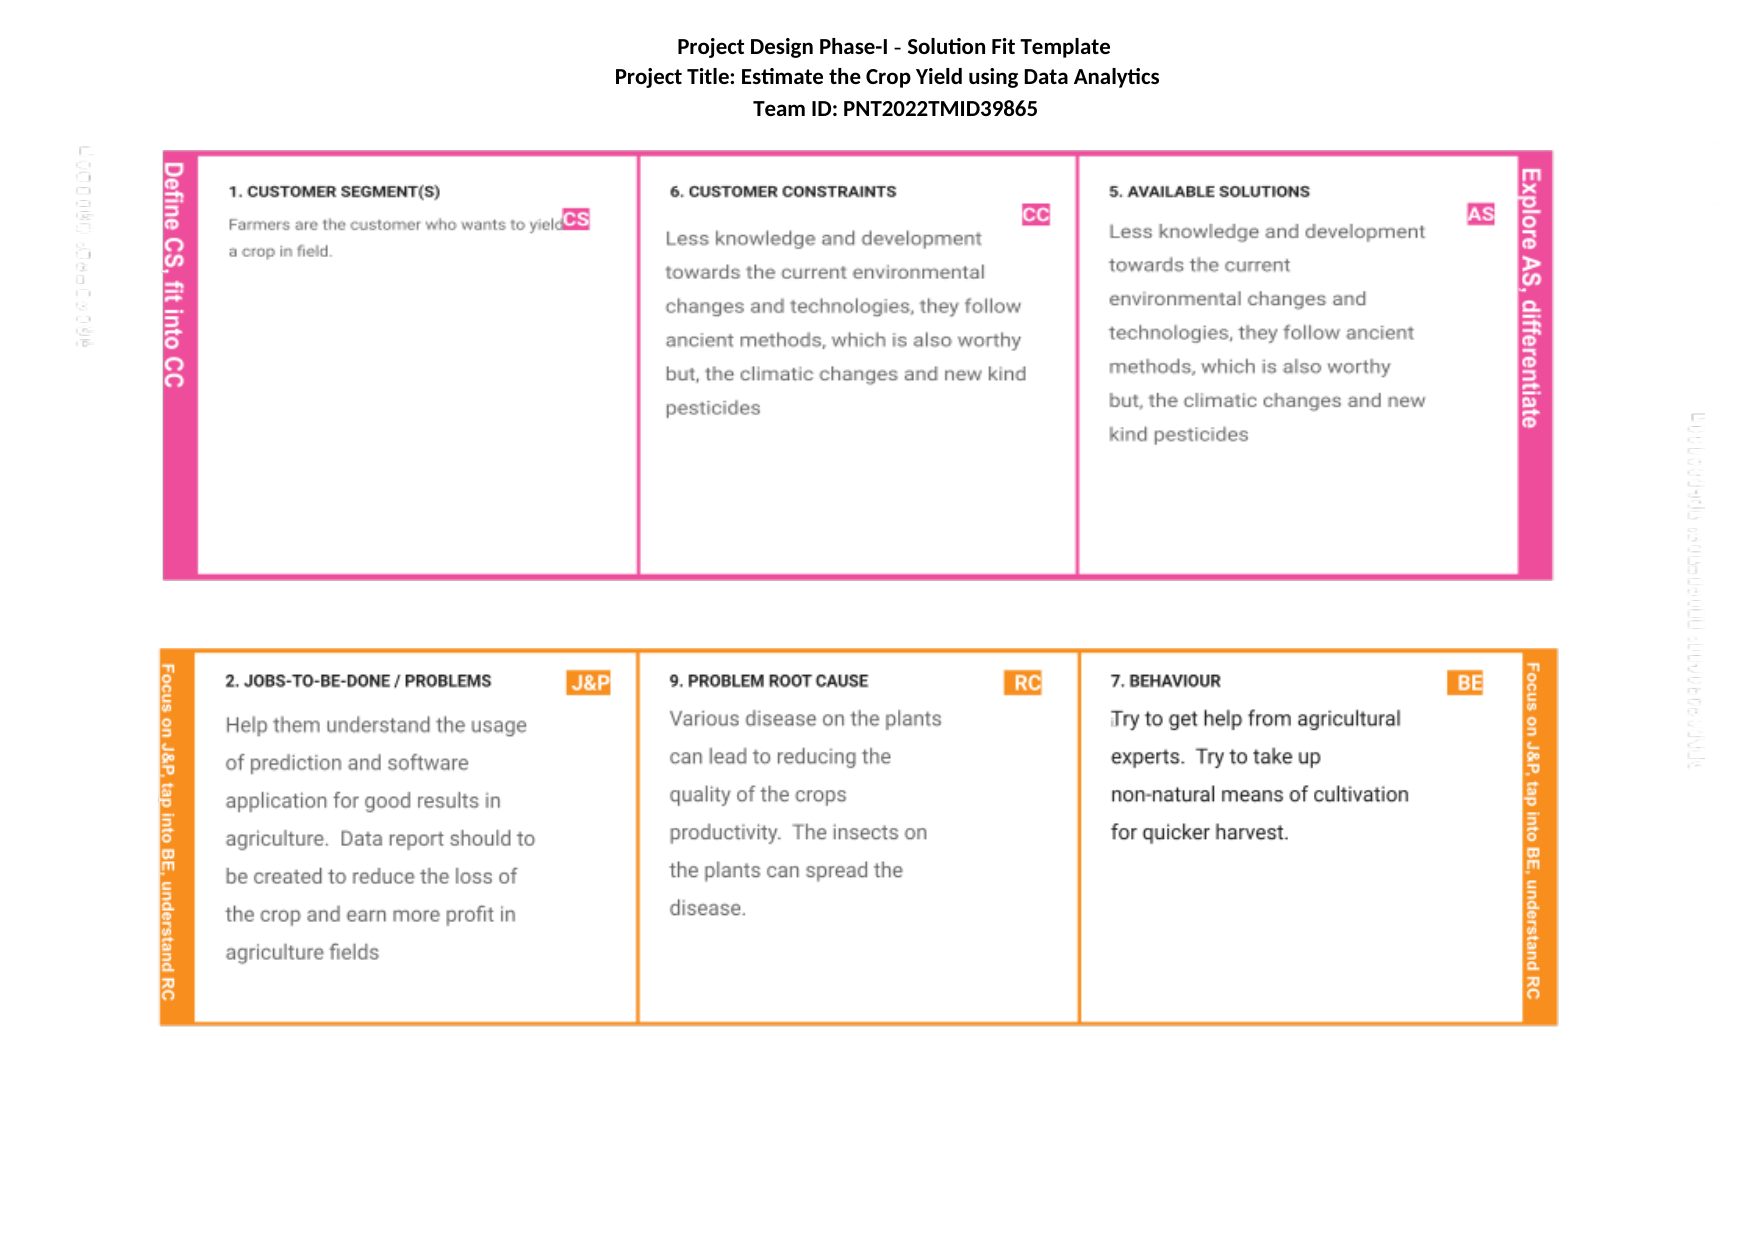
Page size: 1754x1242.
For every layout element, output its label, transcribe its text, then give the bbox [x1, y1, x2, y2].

picture [15, 123, 1738, 1028]
text Project Design Phase-I - Solution Fit Template [184, 32, 1604, 60]
text Project Title: Estimate the Crop Yield using Data Analytics [614, 62, 1604, 90]
text Team ID: PNT2022TMID39865 [187, 94, 1604, 122]
